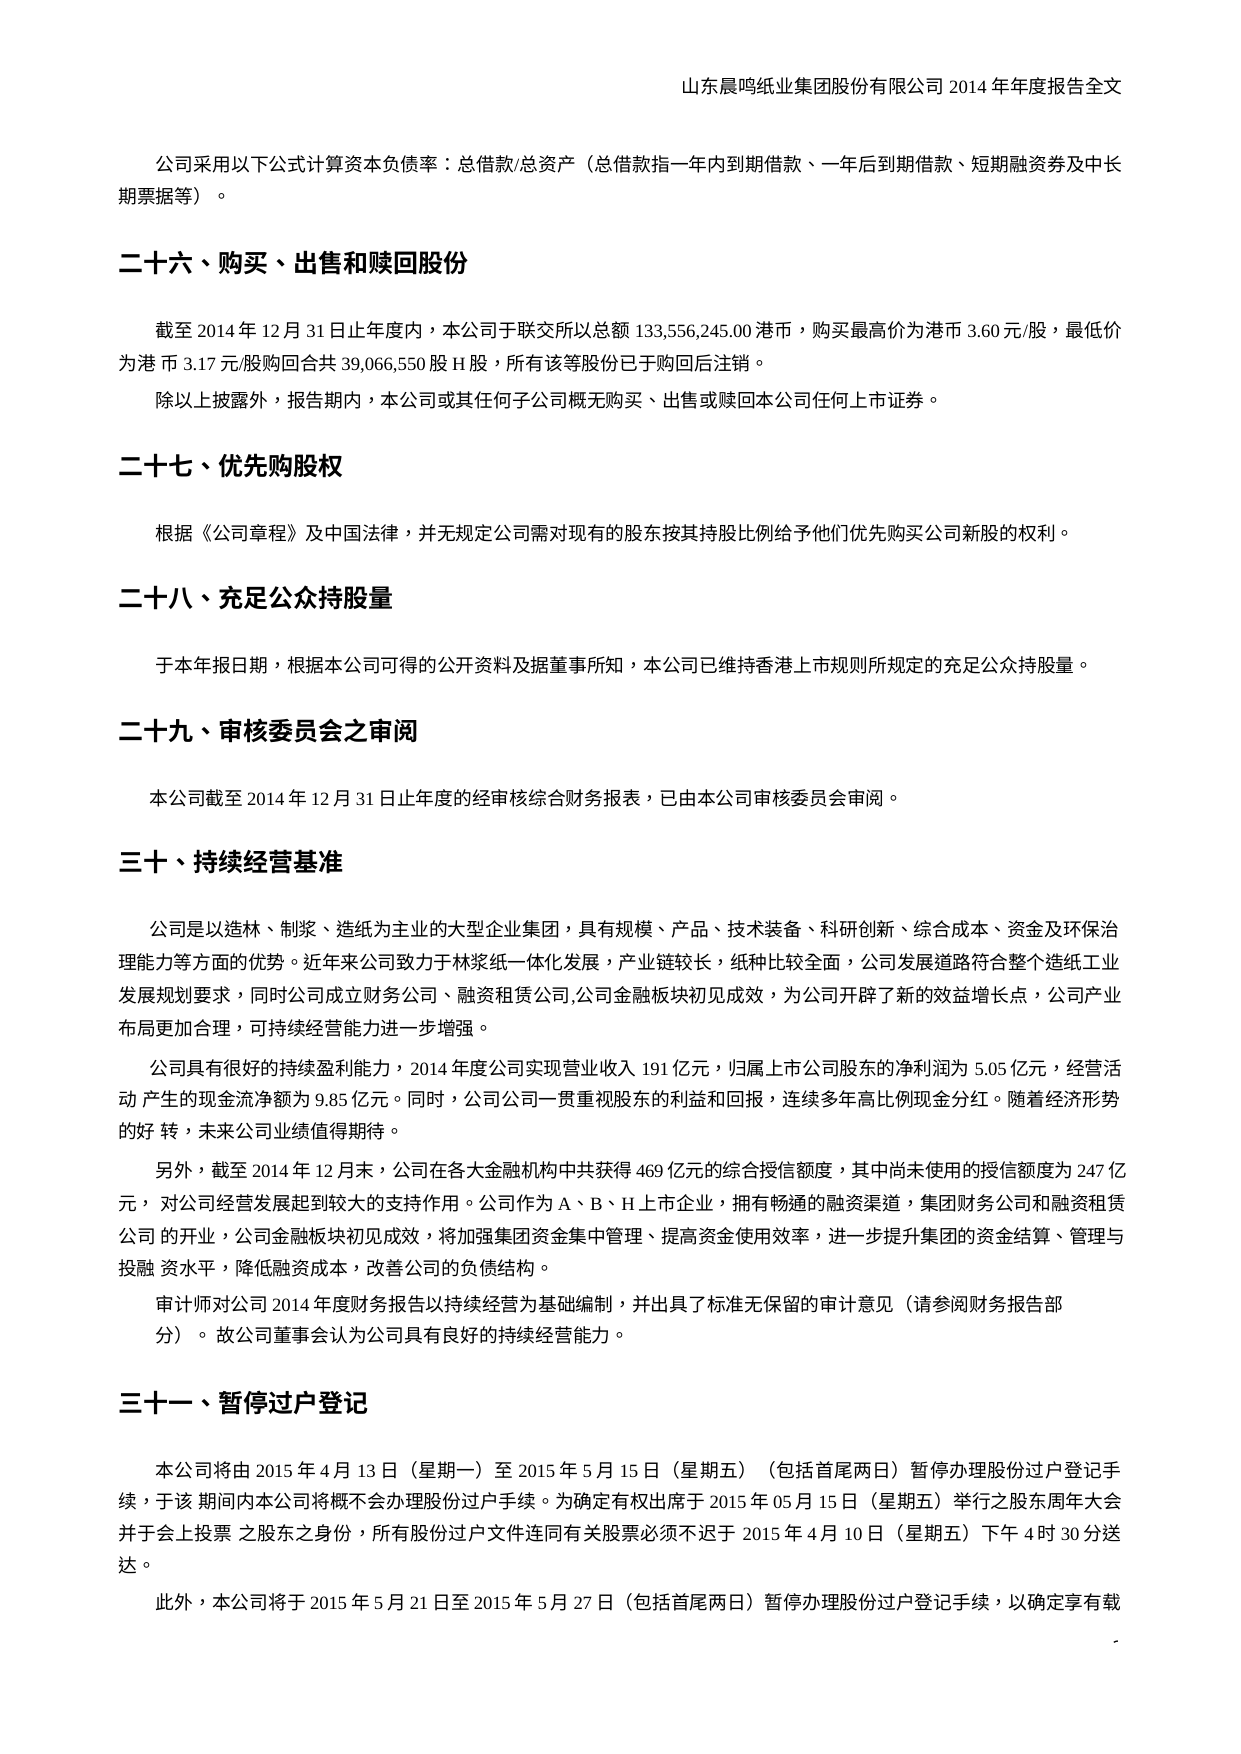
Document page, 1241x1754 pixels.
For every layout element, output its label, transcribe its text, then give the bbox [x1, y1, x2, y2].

text 根据《公司章程》及中国法律，并无规定公司需对现有的股东按其持股比例给予他们优先购买公司新股的权利。 [156, 520, 1123, 545]
subtitle 二十八、充足公众持股量 [118, 581, 1123, 615]
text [118, 1590, 1123, 1615]
text 公司具有很好的持续盈利能力，2014年度公司实现营业收入191亿元，归属上市公司股东的净利润为5.05亿元，经营活动 产生的现金流净额为9.85亿元。同时，公司公司一贯重视股东的利益和回报，连续多年高比例现金分红。随着经济形势的好 转，未来公司业绩值得期待。 [118, 1055, 1122, 1144]
subtitle 三十、持续经营基准 [118, 844, 1123, 878]
text 另外，截至2014年12月末，公司在各大金融机构中共获得469亿元的综合授信额度，其中尚未使用的授信额度为247亿元， 对公司经营发展起到较大的支持作用。公司作为A、B、H上市企业，拥有畅通的融资渠道，集团财务公司和融资租赁公司 的开业，公司金融板块初见成效，将加强集团资金集中管理、提高资金使用效率，进一步提升集团的资金结算、管理与投融 资水平，降低融资成本，改善公司的负债结构。 [118, 1158, 1133, 1281]
subtitle 二十六、购买、出售和赎回股份 [118, 246, 1123, 280]
text 审计师对公司2014年度财务报告以持续经营为基础编制，并出具了标准无保留的审计意见（请参阅财务报告部分）。 故公司董事会认为公司具有良好的持续经营能力。 [156, 1291, 1114, 1348]
text 除以上披露外，报告期内，本公司或其任何子公司概无购买、出售或赎回本公司任何上市证券。 [156, 387, 1123, 413]
text 公司是以造林、制浆、造纸为主业的大型企业集团，具有规模、产品、技术装备、科研创新、综合成本、资金及环保治 理能力等方面的优势。近年来公司致力于林浆纸一体化发展，产业链较长，纸种比较全面，公司发展道路符合整个造纸工业 发展规划要求，同时公司成立财务公司、融资租赁公司,公司金融板块初见成效，为公司开辟了新的效益增长点，公司产业 布局更加合理，可持续经营能力进一步增强。 [118, 916, 1123, 1041]
subtitle 三十一、暂停过户登记 [118, 1385, 1123, 1419]
subtitle 二十九、审核委员会之审阅 [118, 713, 1123, 747]
text 本公司将由2015年4月13日（星期一）至2015年5月15日（星期五）（包括首尾两日）暂停办理股份过户登记手续，于该 期间内本公司将概不会办理股份过户手续。为确定有权出席于2015年05月15日（星期五）举行之股东周年大会并于会上投票 之股东之身份，所有股份过户文件连同有关股票必须不迟于2015年4月10日（星期五）下午4时30分送达。 [118, 1457, 1122, 1578]
text 截至2014年12月31日止年度内，本公司于联交所以总额133,556,245.00港币，购买最高价为港币3.60元/股，最低价为港 币3.17元/股购回合共39,066,550股H股，所有该等股份已于购回后注销。 [118, 318, 1123, 375]
subtitle 二十七、优先购股权 [118, 448, 1123, 482]
text 本公司截至2014年12月31日止年度的经审核综合财务报表，已由本公司审核委员会审阅。 [149, 785, 1123, 811]
text 于本年报日期，根据本公司可得的公开资料及据董事所知，本公司已维持香港上市规则所规定的充足公众持股量。 [156, 652, 1123, 678]
text 公司采用以下公式计算资本负债率：总借款/总资产（总借款指一年内到期借款、一年后到期借款、短期融资券及中长 期票据等）。 [118, 152, 1123, 209]
